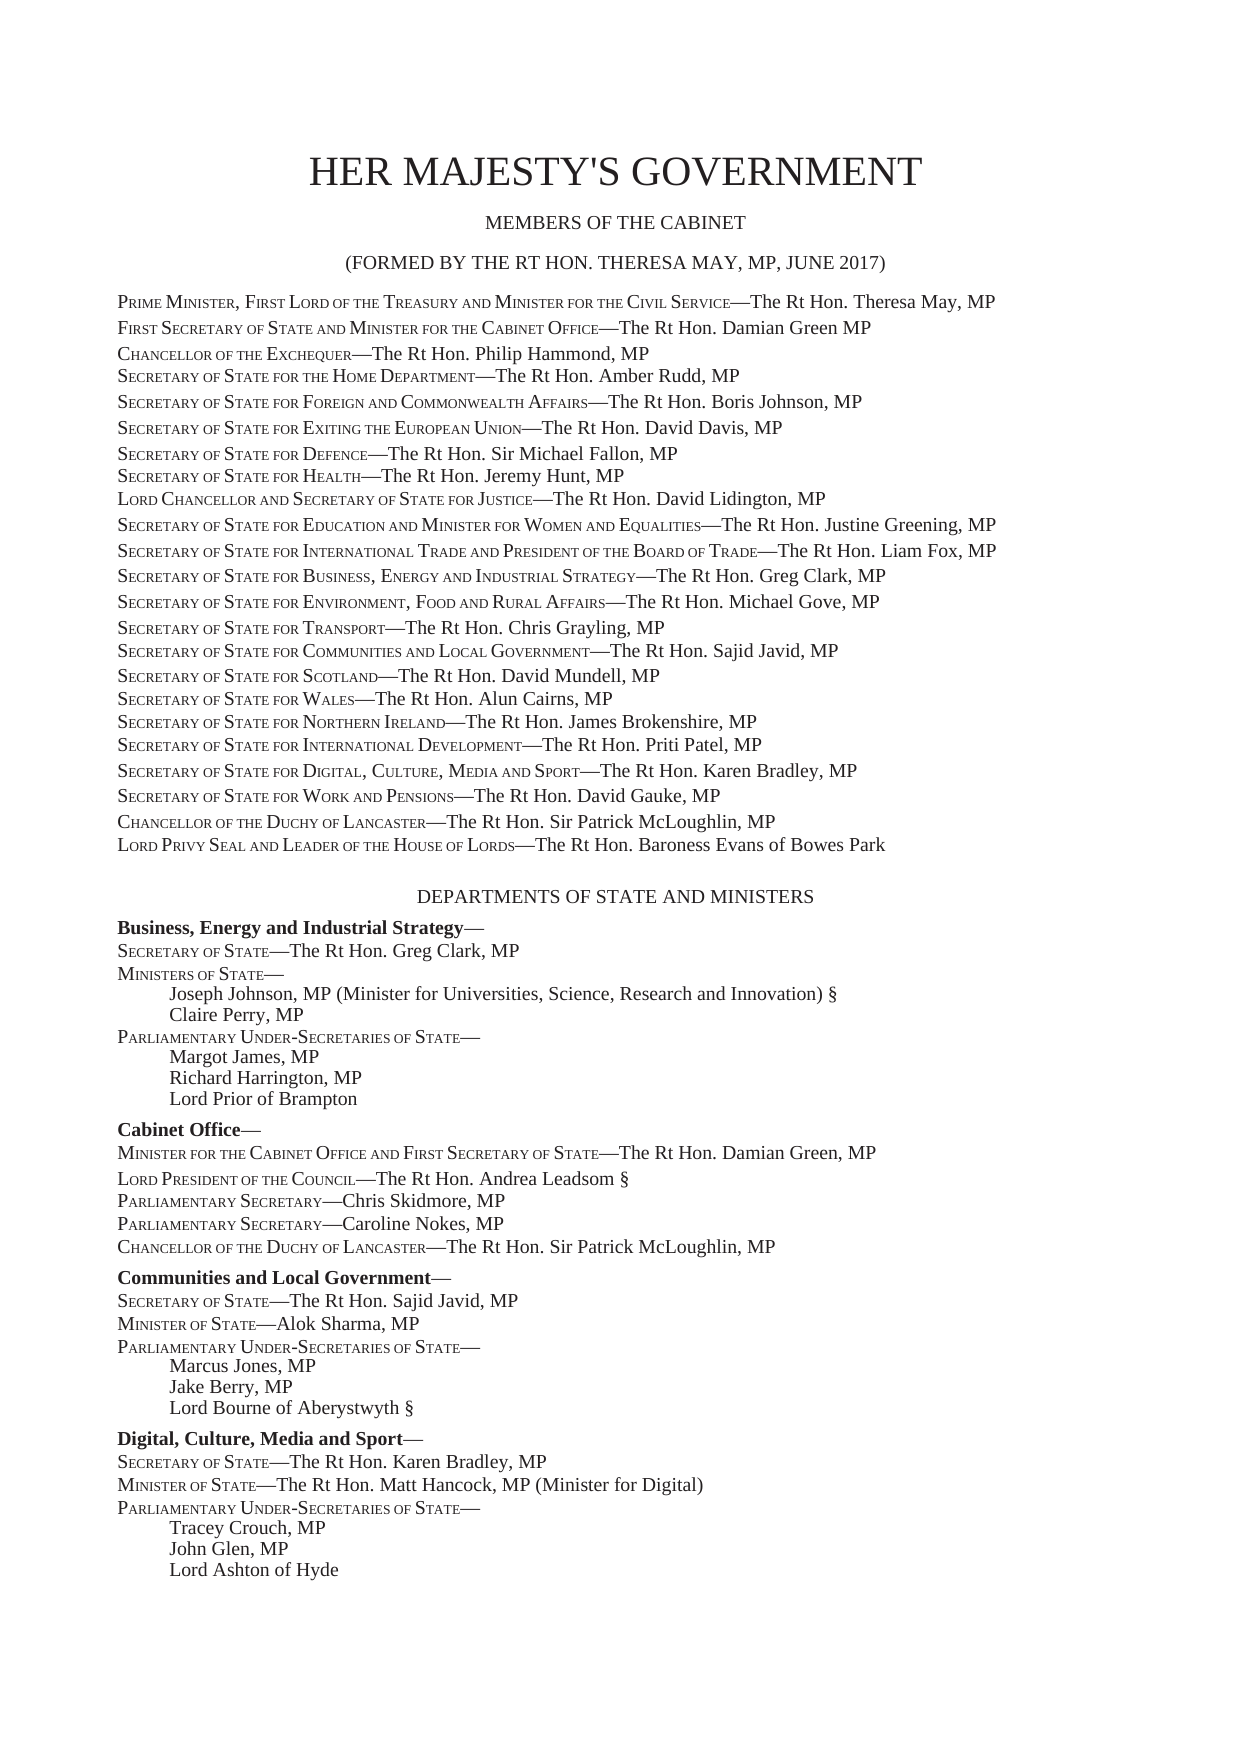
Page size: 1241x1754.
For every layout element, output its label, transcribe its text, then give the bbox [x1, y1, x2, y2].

text SECRETARY OF STATE FOR THE HOME DEPARTMENT—The Rt Hon. Amber Rudd, MP [117, 364, 1114, 387]
text Lord Bourne of Aberystwyth § [117, 1398, 1114, 1419]
text Lord Prior of Brampton [117, 1089, 1114, 1110]
text Tracey Crouch, MP [117, 1519, 1114, 1538]
text LORD PRESIDENT OF THE COUNCIL—The Rt Hon. Andrea Leadsom § [117, 1167, 1114, 1189]
text John Glen, MP [117, 1538, 1114, 1559]
text SECRETARY OF STATE FOR INTERNATIONAL DEVELOPMENT—The Rt Hon. Priti Patel, MP [117, 733, 1114, 756]
text SECRETARY OF STATE FOR FOREIGN AND COMMONWEALTH AFFAIRS—The Rt Hon. Boris Johnson, MP [117, 390, 1114, 413]
text SECRETARY OF STATE FOR NORTHERN IRELAND—The Rt Hon. James Brokenshire, MP [117, 710, 1114, 733]
text PARLIAMENTARY UNDER-SECRETARIES OF STATE— [117, 1334, 1114, 1357]
text Communities and Local Government— [117, 1266, 1114, 1289]
text SECRETARY OF STATE FOR COMMUNITIES AND LOCAL GOVERNMENT—The Rt Hon. Sajid Javid, MP [117, 639, 1114, 662]
text Joseph Johnson, MP (Minister for Universities, Science, Research and Innovation) § [117, 984, 1114, 1004]
text SECRETARY OF STATE FOR WALES—The Rt Hon. Alun Cairns, MP [117, 687, 1114, 710]
text FIRST SECRETARY OF STATE AND MINISTER FOR THE CABINET OFFICE—The Rt Hon. Damian Green MP [117, 316, 1114, 339]
text SECRETARY OF STATE—The Rt Hon. Sajid Javid, MP [117, 1289, 1114, 1312]
text PARLIAMENTARY SECRETARY—Caroline Nokes, MP [117, 1212, 1114, 1235]
text PRIME MINISTER, FIRST LORD OF THE TREASURY AND MINISTER FOR THE CIVIL SERVICE—The Rt Hon. Theresa May, MP [117, 290, 1114, 313]
text SECRETARY OF STATE—The Rt Hon. Karen Bradley, MP [117, 1450, 1114, 1473]
text Business, Energy and Industrial Strategy— [117, 916, 1114, 939]
text Marcus Jones, MP [117, 1357, 1114, 1377]
text SECRETARY OF STATE FOR DIGITAL, CULTURE, MEDIA AND SPORT—The Rt Hon. Karen Bradley, MP [117, 759, 1114, 781]
text SECRETARY OF STATE FOR SCOTLAND—The Rt Hon. David Mundell, MP [117, 664, 1114, 687]
text SECRETARY OF STATE FOR DEFENCE—The Rt Hon. Sir Michael Fallon, MP [117, 442, 1114, 464]
text LORD PRIVY SEAL AND LEADER OF THE HOUSE OF LORDS—The Rt Hon. Baroness Evans of Bowes Park [117, 833, 1114, 856]
text CHANCELLOR OF THE DUCHY OF LANCASTER—The Rt Hon. Sir Patrick McLoughlin, MP [117, 1235, 1114, 1258]
text Cabinet Office— [117, 1118, 1114, 1141]
text Margot James, MP [117, 1048, 1114, 1067]
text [117, 1496, 1114, 1519]
text CHANCELLOR OF THE EXCHEQUER—The Rt Hon. Philip Hammond, MP [117, 342, 1114, 364]
text (FORMED BY THE RT HON. THERESA MAY, MP, JUNE 2017) [117, 251, 1114, 273]
text SECRETARY OF STATE FOR TRANSPORT—The Rt Hon. Chris Grayling, MP [117, 616, 1114, 639]
text Claire Perry, MP [117, 1004, 1114, 1025]
text SECRETARY OF STATE FOR EXITING THE EUROPEAN UNION—The Rt Hon. David Davis, MP [117, 416, 1114, 439]
subtitle HER MAJESTY'S GOVERNMENT [117, 147, 1114, 194]
text SECRETARY OF STATE FOR EDUCATION AND MINISTER FOR WOMEN AND EQUALITIES—The Rt Hon. Justine Greening, MP SECRETARY OF STATE FOR INTERNATIONAL TRADE AND PRESIDENT OF THE BOARD OF TRADE—The Rt Hon. Liam Fox, MP SECRETARY OF STATE FOR BUSINESS, ENERGY AND INDUSTRIAL STRATEGY—The Rt Hon. Greg Clark, MP [117, 513, 1114, 587]
text Digital, Culture, Media and Sport— [117, 1427, 1114, 1450]
text Richard Harrington, MP [117, 1067, 1114, 1089]
text MINISTERS OF STATE— [117, 962, 1114, 984]
text PARLIAMENTARY UNDER-SECRETARIES OF STATE— [117, 1025, 1114, 1048]
text Lord Ashton of Hyde [117, 1559, 1114, 1580]
text MINISTER FOR THE CABINET OFFICE AND FIRST SECRETARY OF STATE—The Rt Hon. Damian Green, MP [117, 1141, 1114, 1164]
text SECRETARY OF STATE FOR HEALTH—The Rt Hon. Jeremy Hunt, MP [117, 464, 1114, 487]
text MINISTER OF STATE—Alok Sharma, MP [117, 1312, 1114, 1334]
text LORD CHANCELLOR AND SECRETARY OF STATE FOR JUSTICE—The Rt Hon. David Lidington, MP [117, 487, 1114, 510]
text PARLIAMENTARY SECRETARY—Chris Skidmore, MP [117, 1189, 1114, 1212]
text MEMBERS OF THE CABINET [117, 211, 1114, 234]
text SECRETARY OF STATE—The Rt Hon. Greg Clark, MP [117, 939, 1114, 962]
text MINISTER OF STATE—The Rt Hon. Matt Hancock, MP (Minister for Digital) [117, 1473, 1114, 1496]
text SECRETARY OF STATE FOR WORK AND PENSIONS—The Rt Hon. David Gauke, MP [117, 784, 1114, 807]
text Jake Berry, MP [117, 1377, 1114, 1398]
text CHANCELLOR OF THE DUCHY OF LANCASTER—The Rt Hon. Sir Patrick McLoughlin, MP [117, 810, 1114, 833]
text SECRETARY OF STATE FOR ENVIRONMENT, FOOD AND RURAL AFFAIRS—The Rt Hon. Michael Gove, MP [117, 590, 1114, 613]
text DEPARTMENTS OF STATE AND MINISTERS [117, 885, 1114, 908]
